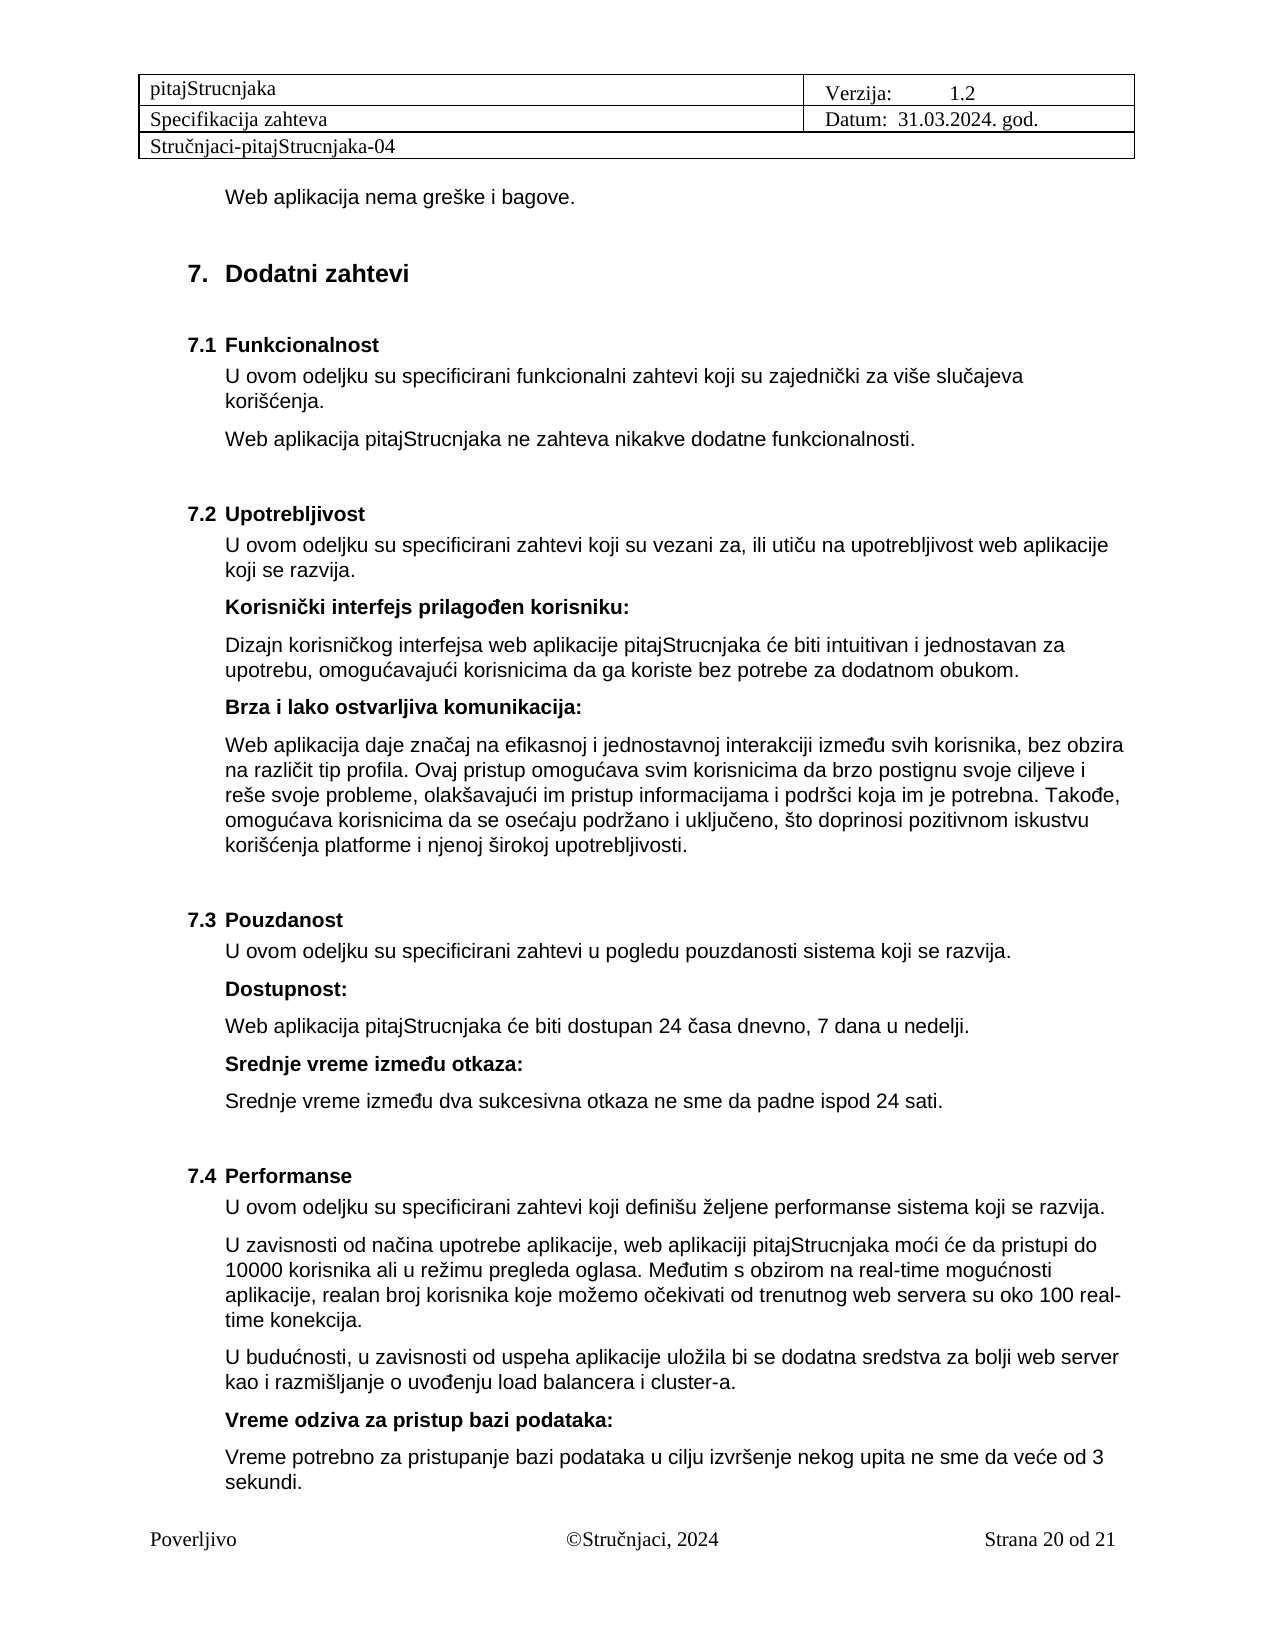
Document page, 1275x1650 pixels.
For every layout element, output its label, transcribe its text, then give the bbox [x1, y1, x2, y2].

subtitle Funkcionalnost [187, 332, 1125, 357]
text Web aplikacija daje značaj na efikasnoj i jednostavnoj interakciji između svih korisnika, bez obzira na različit tip profila. Ovaj pristup omogućava svim korisnicima da brzo postignu svoje ciljeve i reše svoje probleme, olakšavajući im pristup informacijama i podršci koja im je potrebna. Takođe, omogućava korisnicima da se osećaju podržano i uključeno, što doprinosi pozitivnom iskustvu korišćenja platforme i njenoj širokoj upotrebljivosti. [225, 732, 1125, 857]
text Srednje vreme između otkaza: [225, 1050, 1125, 1075]
text Web aplikacija pitajStrucnjaka ne zahteva nikakve dodatne funkcionalnosti. [225, 425, 1125, 450]
text Vreme odziva za pristup bazi podataka: [225, 1407, 1125, 1432]
text U ovom odeljku su specificirani zahtevi koji definišu željene performanse sistema koji se razvija. [225, 1194, 1125, 1219]
text Web aplikacija nema greške i bagove. [225, 184, 1125, 209]
text U ovom odeljku su specificirani zahtevi koji su vezani za, ili utiču na upotrebljivost web aplikacije koji se razvija. [225, 532, 1125, 582]
text Brza i lako ostvarljiva komunikacija: [225, 694, 1125, 719]
subtitle Dodatni zahtevi [187, 259, 1125, 288]
text U ovom odeljku su specificirani zahtevi u pogledu pouzdanosti sistema koji se razvija. [225, 938, 1125, 963]
text Korisnički interfejs prilagođen korisniku: [225, 594, 1125, 619]
text U ovom odeljku su specificirani funkcionalni zahtevi koji su zajednički za više slučajeva korišćenja. [225, 363, 1125, 413]
text Web aplikacija pitajStrucnjaka će biti dostupan 24 časa dnevno, 7 dana u nedelji. [225, 1013, 1125, 1038]
text Dizajn korisničkog interfejsa web aplikacije pitajStrucnjaka će biti intuitivan i jednostavan za upotrebu, omogućavajući korisnicima da ga koriste bez potrebe za dodatnom obukom. [225, 632, 1125, 682]
text Dostupnost: [225, 975, 1125, 1000]
text Srednje vreme između dva sukcesivna otkaza ne sme da padne ispod 24 sati. [225, 1088, 1125, 1113]
subtitle Performanse [187, 1163, 1125, 1188]
text Vreme potrebno za pristupanje bazi podataka u cilju izvršenje nekog upita ne sme da veće od 3 sekundi. [225, 1444, 1125, 1494]
text U zavisnosti od načina upotrebe aplikacije, web aplikaciji pitajStrucnjaka moći će da pristupi do 10000 korisnika ali u režimu pregleda oglasa. Međutim s obzirom na real-time mogućnosti aplikacije, realan broj korisnika koje možemo očekivati od trenutnog web servera su oko 100 real-time konekcija. [225, 1232, 1125, 1332]
subtitle Upotrebljivost [187, 500, 1125, 525]
subtitle Pouzdanost [187, 907, 1125, 932]
text U budućnosti, u zavisnosti od uspeha aplikacije uložila bi se dodatna sredstva za bolji web server kao i razmišljanje o uvođenju load balancera i cluster-a. [225, 1344, 1125, 1394]
